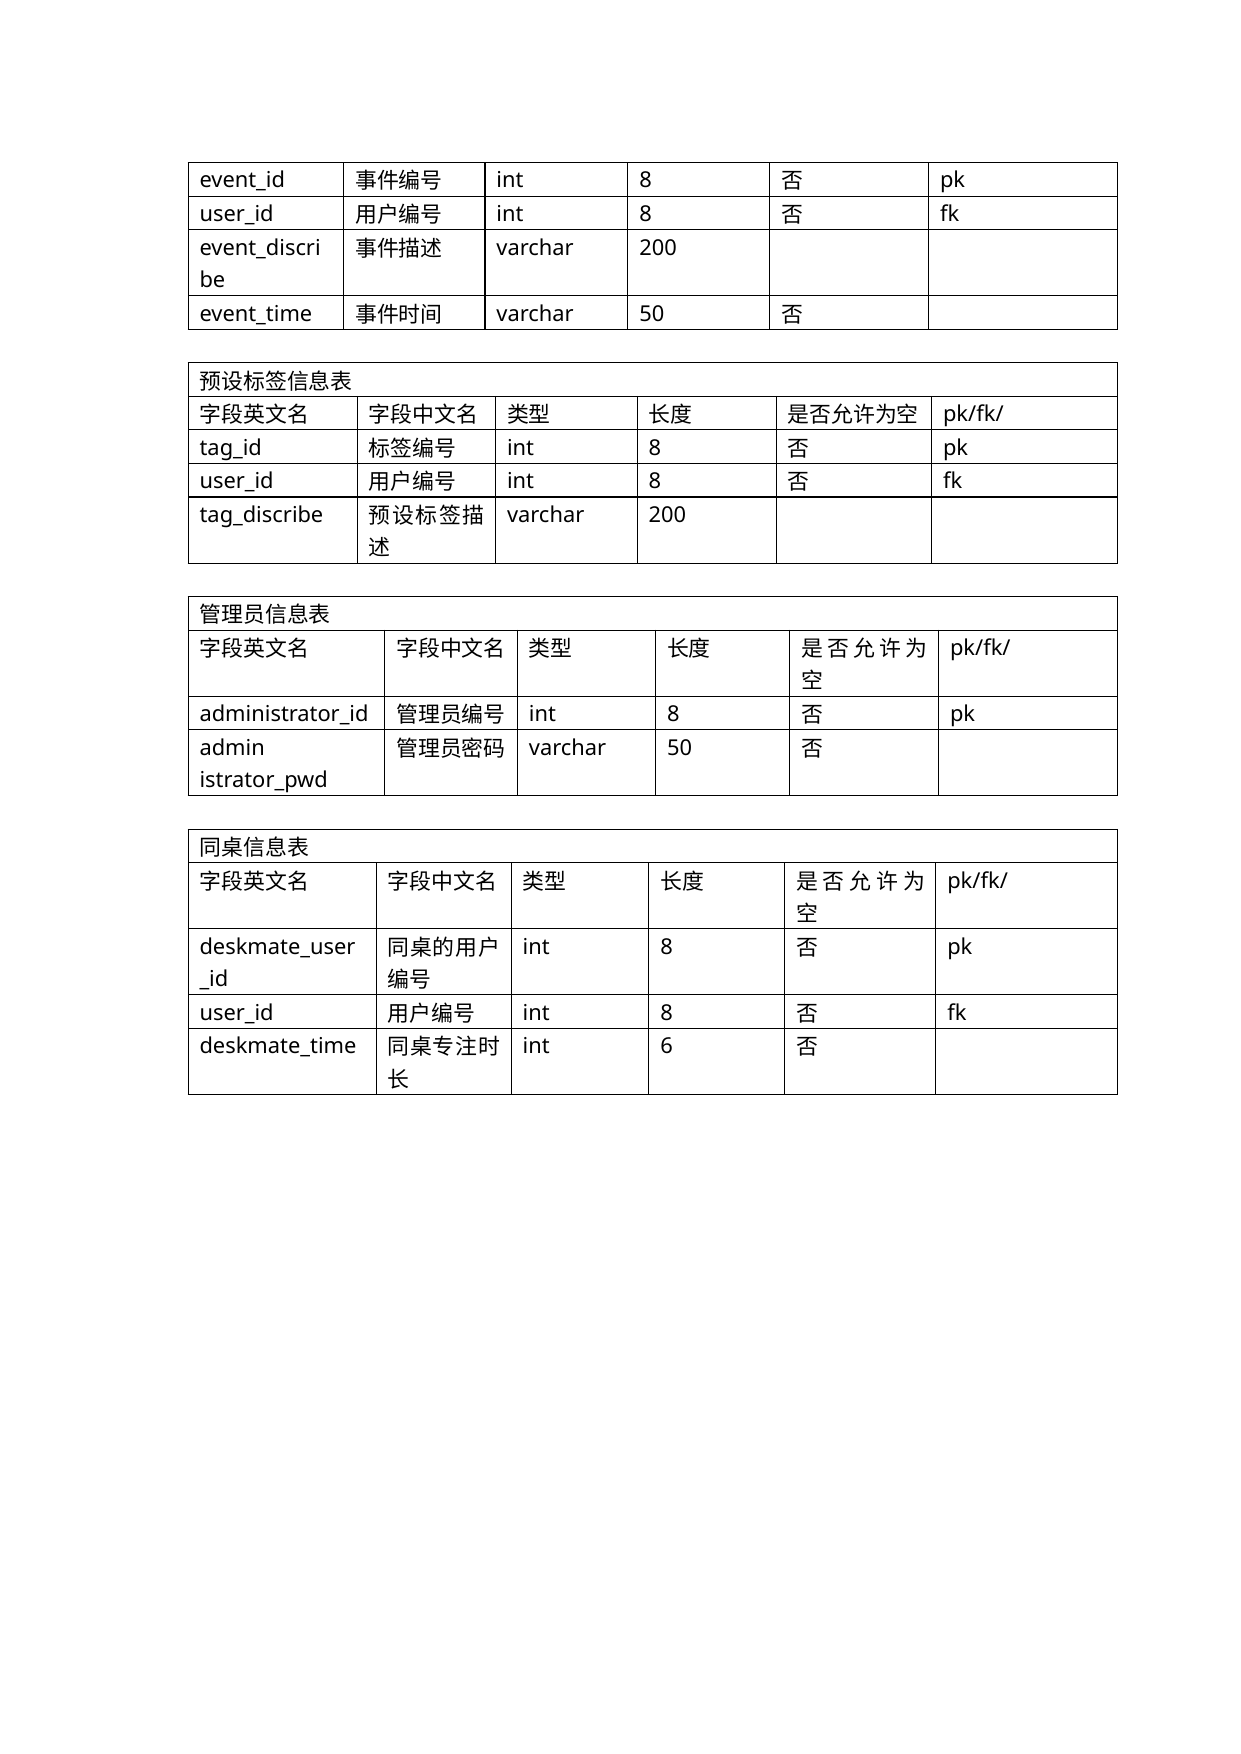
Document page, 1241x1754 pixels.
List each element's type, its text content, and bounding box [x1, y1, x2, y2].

table_cell pk [929, 163, 1117, 196]
table_cell 是否允许为空 [785, 863, 935, 928]
table_header 同桌信息表 [189, 830, 1117, 862]
table_cell varchar [486, 296, 627, 329]
table_cell [929, 296, 1117, 329]
table_cell int [518, 697, 655, 729]
table_cell [936, 1029, 1117, 1094]
table_cell tag_discribe [189, 498, 357, 562]
table_cell 50 [628, 296, 769, 329]
table_cell 预设标签描述 [358, 498, 495, 562]
table_cell 事件编号 [344, 163, 484, 196]
table_cell [932, 498, 1117, 562]
table_cell event_id [189, 163, 343, 196]
table_cell [939, 730, 1117, 795]
table_cell 字段英文名 [189, 863, 376, 928]
table_cell 8 [638, 430, 776, 463]
table_cell 200 [628, 230, 769, 295]
table_cell 否 [770, 296, 928, 329]
table_cell 字段中文名 [358, 397, 495, 429]
table_cell 8 [649, 995, 784, 1028]
table_cell deskmate_time [189, 1029, 376, 1094]
table_cell 同桌专注时长 [377, 1029, 511, 1094]
table_cell [770, 230, 928, 295]
table_cell int [512, 995, 648, 1028]
table_cell administrator_id [189, 697, 384, 729]
table_cell pk/fk/ [939, 631, 1117, 696]
table_cell 是否允许为空 [777, 397, 931, 429]
table_cell 长度 [638, 397, 776, 429]
table_cell 长度 [649, 863, 784, 928]
table_cell 否 [785, 929, 935, 994]
table_header 管理员信息表 [189, 597, 1117, 629]
table_cell [929, 230, 1117, 295]
table_cell 8 [649, 929, 784, 994]
table_cell 是否允许为空 [790, 631, 938, 696]
table_cell fk [936, 995, 1117, 1028]
table_cell 类型 [496, 397, 637, 429]
table_cell 用户编号 [377, 995, 511, 1028]
table_cell varchar [496, 498, 637, 562]
table_cell 字段中文名 [377, 863, 511, 928]
table_cell 8 [656, 697, 789, 729]
table_cell 否 [777, 464, 931, 496]
table_cell int [496, 464, 637, 496]
table_cell [777, 498, 931, 562]
table_cell 长度 [656, 631, 789, 696]
table_cell 事件描述 [344, 230, 484, 295]
table_cell int [496, 430, 637, 463]
table_cell administrator_pwd [189, 730, 384, 795]
table_cell deskmate_user_id [189, 929, 376, 994]
table_cell 类型 [518, 631, 655, 696]
table_cell event_time [189, 296, 343, 329]
table_cell 事件时间 [344, 296, 484, 329]
table_cell 8 [638, 464, 776, 496]
table_cell 200 [638, 498, 776, 562]
table_cell fk [929, 197, 1117, 229]
table_cell event_discribe [189, 230, 343, 295]
table_cell 否 [777, 430, 931, 463]
table_cell 否 [770, 197, 928, 229]
table_cell varchar [518, 730, 655, 795]
table_cell 否 [785, 1029, 935, 1094]
table_cell 8 [628, 163, 769, 196]
table_cell tag_id [189, 430, 357, 463]
table_cell pk [936, 929, 1117, 994]
table_cell 用户编号 [358, 464, 495, 496]
table_cell 字段英文名 [189, 397, 357, 429]
table_cell pk [939, 697, 1117, 729]
table_cell int [512, 1029, 648, 1094]
table_cell pk/fk/ [936, 863, 1117, 928]
table_cell pk [932, 430, 1117, 463]
table_cell fk [932, 464, 1117, 496]
table_cell 50 [656, 730, 789, 795]
table_cell 管理员密码 [385, 730, 517, 795]
table_cell 否 [790, 730, 938, 795]
table_cell user_id [189, 197, 343, 229]
table_cell int [512, 929, 648, 994]
table_cell varchar [486, 230, 627, 295]
table_cell 同桌的用户编号 [377, 929, 511, 994]
table_cell 否 [785, 995, 935, 1028]
table_header 预设标签信息表 [189, 363, 1117, 396]
table_cell 否 [770, 163, 928, 196]
table_cell 6 [649, 1029, 784, 1094]
table_cell user_id [189, 995, 376, 1028]
table_cell 标签编号 [358, 430, 495, 463]
table_cell int [486, 163, 627, 196]
table_cell int [486, 197, 627, 229]
table_cell 8 [628, 197, 769, 229]
table_cell 用户编号 [344, 197, 484, 229]
table_cell 类型 [512, 863, 648, 928]
table_cell 字段英文名 [189, 631, 384, 696]
table_cell 否 [790, 697, 938, 729]
table_cell pk/fk/ [932, 397, 1117, 429]
table_cell user_id [189, 464, 357, 496]
table_cell 字段中文名 [385, 631, 517, 696]
table_cell 管理员编号 [385, 697, 517, 729]
